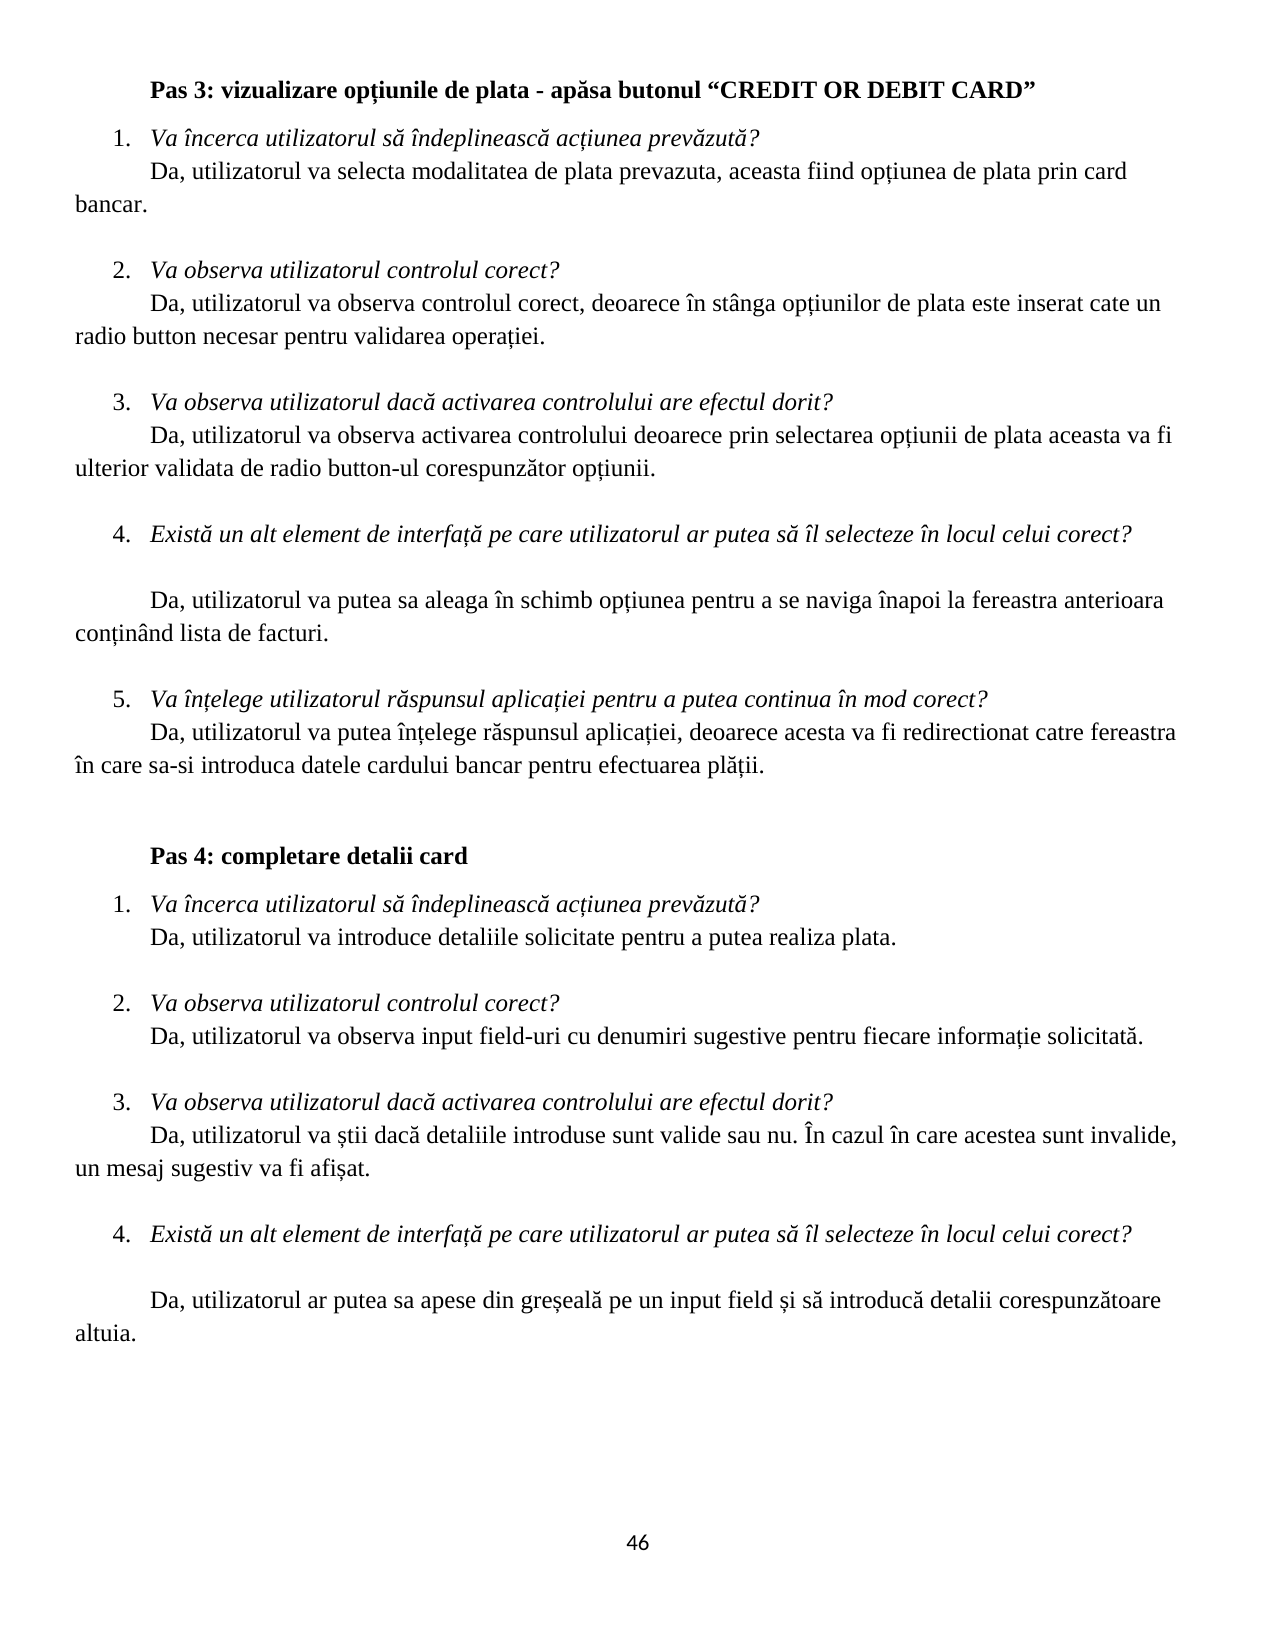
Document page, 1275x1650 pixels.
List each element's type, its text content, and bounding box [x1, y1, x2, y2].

text Da, utilizatorul va selecta modalitatea de plata prevazuta, aceasta fiind opțiunea de plata prin card bancar. [75, 156, 1200, 217]
text Pas 3: vizualizare opțiunile de plata - apăsa butonul “CREDIT OR DEBIT CARD” [75, 75, 1200, 104]
list Va încerca utilizatorul să îndeplinească acțiunea prevăzută? [112, 123, 1200, 151]
list Va observa utilizatorul dacă activarea controlului are efectul dorit? [112, 1087, 1200, 1116]
text Pas 4: completare detalii card [75, 841, 1200, 870]
text Da, utilizatorul va putea sa aleaga în schimb opțiunea pentru a se naviga înapoi la fereastra anterioara conținând lista de facturi. [75, 585, 1200, 647]
text Da, utilizatorul va observa controlul corect, deoarece în stânga opțiunilor de plata este inserat cate un radio button necesar pentru validarea operației. [75, 288, 1200, 349]
text Da, utilizatorul va putea înțelege răspunsul aplicației, deoarece acesta va fi redirectionat catre fereastra în care sa-si introduca datele cardului bancar pentru efectuarea plății. [75, 717, 1200, 779]
text Da, utilizatorul va introduce detaliile solicitate pentru a putea realiza plata. [75, 922, 1200, 951]
list Există un alt element de interfață pe care utilizatorul ar putea să îl selecteze în locul celui corect? [112, 519, 1200, 581]
list Va observa utilizatorul controlul corect? [112, 255, 1200, 283]
text Da, utilizatorul va observa activarea controlului deoarece prin selectarea opțiunii de plata aceasta va fi ulterior validata de radio button-ul corespunzător opțiunii. [75, 420, 1200, 482]
text Da, utilizatorul va știi dacă detaliile introduse sunt valide sau nu. În cazul în care acestea sunt invalide, un mesaj sugestiv va fi afișat. [75, 1120, 1200, 1182]
list Va observa utilizatorul controlul corect? [112, 988, 1200, 1017]
list Va observa utilizatorul dacă activarea controlului are efectul dorit? [112, 387, 1200, 416]
text Da, utilizatorul va observa input field-uri cu denumiri sugestive pentru fiecare informație solicitată. [75, 1021, 1200, 1050]
list Există un alt element de interfață pe care utilizatorul ar putea să îl selecteze în locul celui corect? [112, 1219, 1200, 1281]
list Va încerca utilizatorul să îndeplinească acțiunea prevăzută? [112, 889, 1200, 918]
list Va înțelege utilizatorul răspunsul aplicației pentru a putea continua în mod corect? [112, 684, 1200, 713]
text Da, utilizatorul ar putea sa apese din greșeală pe un input field și să introducă detalii corespunzătoare altuia. [75, 1285, 1200, 1347]
